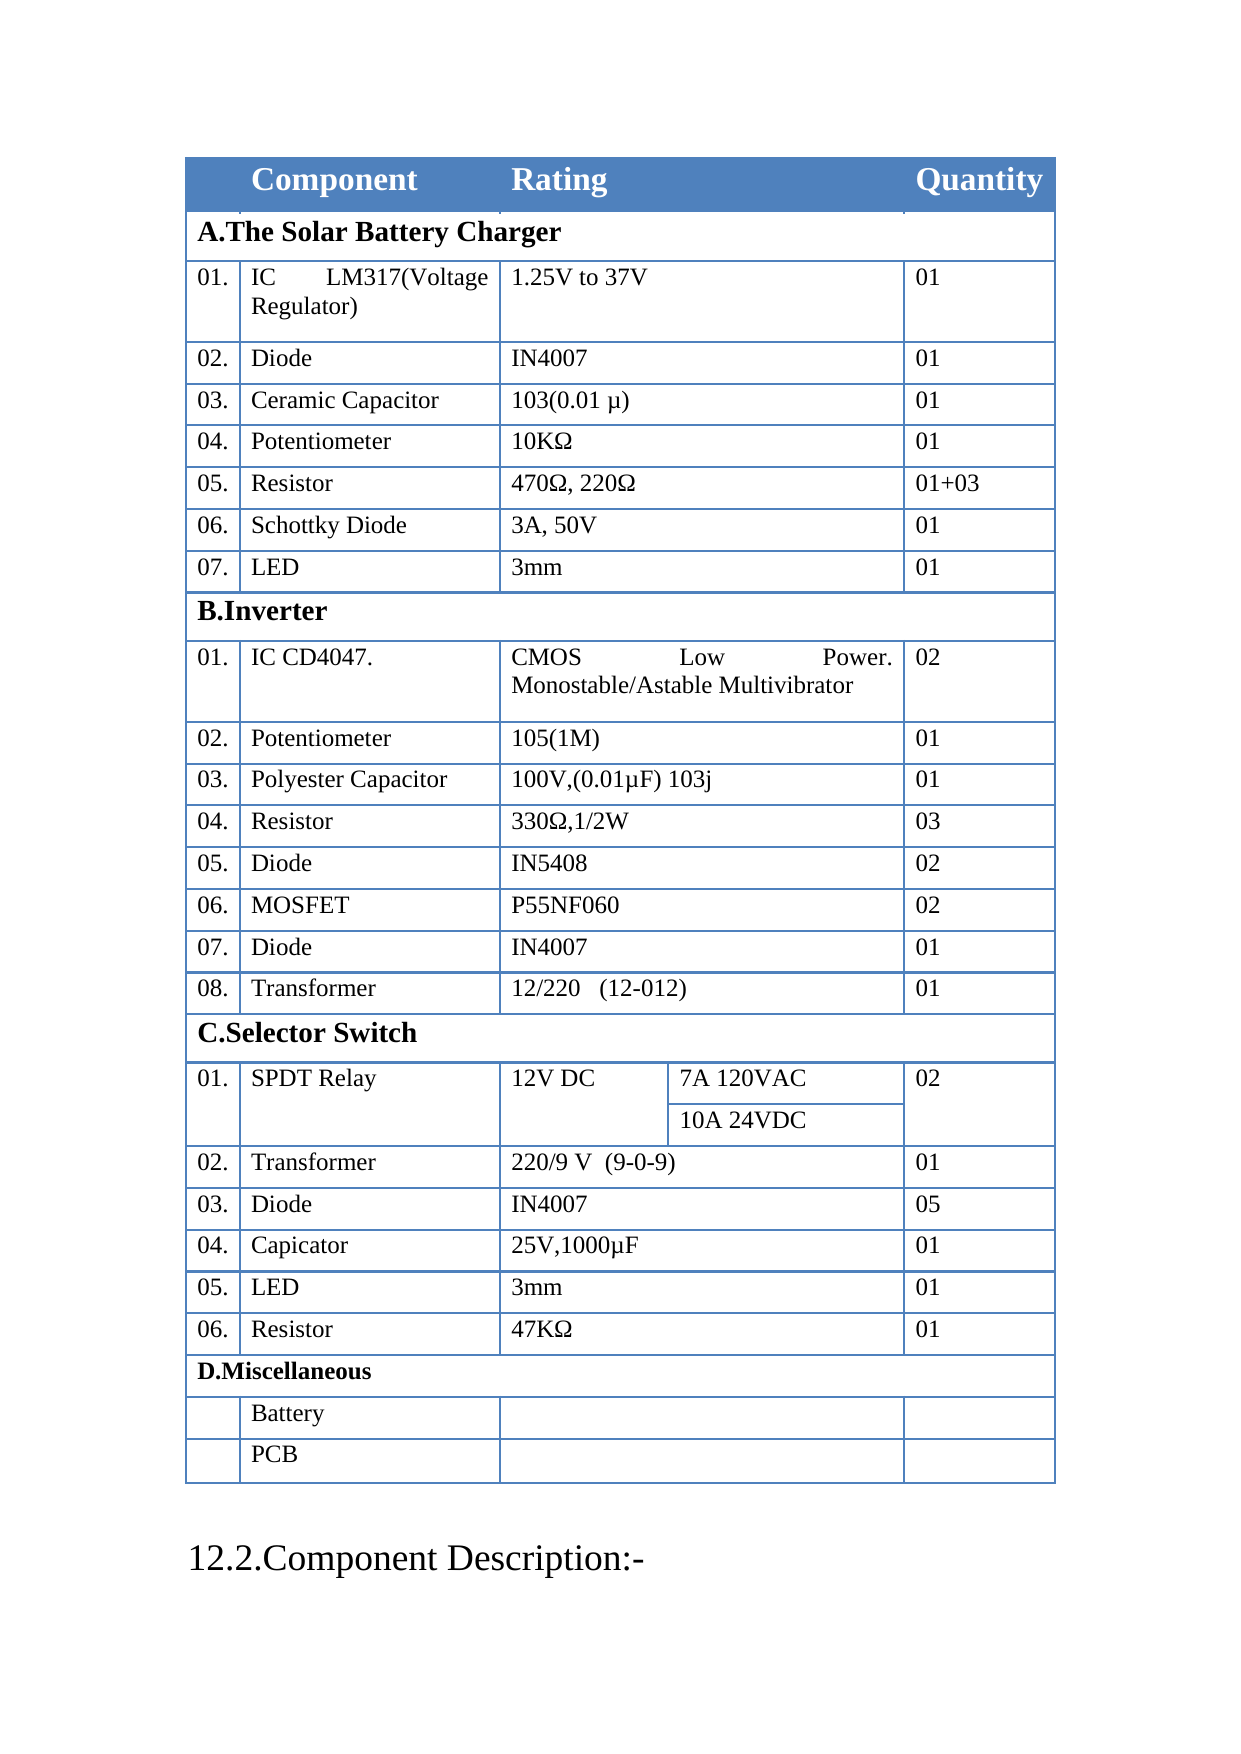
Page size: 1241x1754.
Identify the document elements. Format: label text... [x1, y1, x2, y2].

table_cell 08. [187, 974, 239, 1013]
table_cell IN4007 [501, 1189, 903, 1228]
table_cell Diode [241, 848, 499, 888]
table_cell 03. [187, 385, 239, 424]
table_cell 02. [187, 1147, 239, 1187]
table_header [187, 159, 239, 212]
table_cell Potentiometer [241, 723, 499, 762]
table_cell 06. [187, 510, 239, 550]
table_cell Diode [241, 343, 499, 383]
table_cell Schottky Diode [241, 510, 499, 550]
table_cell 01 [905, 932, 1054, 971]
table_cell CMOS Low Power. Monostable/Astable Multivibrator [501, 642, 903, 721]
table_cell Transformer [241, 974, 499, 1013]
table_cell 105(1M) [501, 723, 903, 762]
table_cell D.Miscellaneous [187, 1356, 1054, 1396]
table_cell 7A 120VAC [669, 1064, 903, 1103]
table_cell B.Inverter [187, 594, 1054, 640]
table_cell IC CD4047. [241, 642, 499, 721]
table_cell Capicator [241, 1231, 499, 1270]
table_cell 01. [187, 1064, 239, 1145]
table_cell 1.25V to 37V [501, 262, 903, 341]
table_cell 01 [905, 426, 1054, 466]
table_cell 01. [187, 642, 239, 721]
table_cell 05. [187, 848, 239, 888]
table_cell 220/9 V (9-0-9) [501, 1147, 903, 1187]
table_cell 25V,1000µF [501, 1231, 903, 1270]
table_cell 07. [187, 932, 239, 971]
table_cell [187, 1398, 239, 1437]
table_cell Ceramic Capacitor [241, 385, 499, 424]
table_cell P55NF060 [501, 890, 903, 929]
table_cell 06. [187, 1314, 239, 1354]
table_cell 03. [187, 765, 239, 804]
table_cell [501, 1398, 903, 1437]
table_cell 12/220 (12-012) [501, 974, 903, 1013]
table_cell [905, 1398, 1054, 1437]
table_cell 10A 24VDC [669, 1105, 903, 1145]
table_cell 01 [905, 552, 1054, 591]
table_cell [501, 1440, 903, 1482]
table_cell IN4007 [501, 343, 903, 383]
table_cell 06. [187, 890, 239, 929]
table_cell Resistor [241, 468, 499, 508]
table_cell 01. [187, 262, 239, 341]
table_cell Battery [241, 1398, 499, 1437]
table_cell SPDT Relay [241, 1064, 499, 1145]
table_cell 01 [905, 723, 1054, 762]
table_cell 01 [905, 1147, 1054, 1187]
table_cell 01 [905, 765, 1054, 804]
table_cell Diode [241, 1189, 499, 1228]
table_cell 01+03 [905, 468, 1054, 508]
table_cell IN4007 [501, 932, 903, 971]
table_cell 04. [187, 426, 239, 466]
table_cell 01 [905, 1314, 1054, 1354]
table_cell MOSFET [241, 890, 499, 929]
table_cell 12V DC [501, 1064, 667, 1145]
table_cell Resistor [241, 806, 499, 846]
table_cell 05 [905, 1189, 1054, 1228]
table_cell 01 [905, 1231, 1054, 1270]
table_cell 01 [905, 510, 1054, 550]
table_cell IN5408 [501, 848, 903, 888]
table_cell 02 [905, 890, 1054, 929]
table_cell 01 [905, 1273, 1054, 1312]
table_cell 3A, 50V [501, 510, 903, 550]
table_cell 03. [187, 1189, 239, 1228]
table_cell 07. [187, 552, 239, 591]
table_cell Diode [241, 932, 499, 971]
table_cell Resistor [241, 1314, 499, 1354]
table_cell IC LM317(Voltage Regulator) [241, 262, 499, 341]
table_cell 01 [905, 343, 1054, 383]
table_cell 100V,(0.01µF) 103j [501, 765, 903, 804]
table_cell 02. [187, 343, 239, 383]
table_cell 03 [905, 806, 1054, 846]
table_cell 01 [905, 385, 1054, 424]
table_cell 103(0.01 µ) [501, 385, 903, 424]
table_header Component [241, 159, 499, 212]
table_cell 02 [905, 1064, 1054, 1145]
table_cell 330Ω,1/2W [501, 806, 903, 846]
table_cell 47KΩ [501, 1314, 903, 1354]
table_cell 04. [187, 1231, 239, 1270]
table_cell 02 [905, 848, 1054, 888]
text 12.2.Component Description:- [187, 1535, 1053, 1578]
table_cell 02. [187, 723, 239, 762]
table_cell 05. [187, 468, 239, 508]
table_cell 04. [187, 806, 239, 846]
table_cell LED [241, 552, 499, 591]
table_cell 01 [905, 262, 1054, 341]
table_cell [187, 1440, 239, 1482]
table_cell 3mm [501, 1273, 903, 1312]
table_cell [905, 1440, 1054, 1482]
table_cell 02 [905, 642, 1054, 721]
table_header Quantity [905, 159, 1054, 212]
table_cell C.Selector Switch [187, 1015, 1054, 1061]
table_cell LED [241, 1273, 499, 1312]
table_cell 01 [905, 974, 1054, 1013]
table_cell Transformer [241, 1147, 499, 1187]
table_cell Polyester Capacitor [241, 765, 499, 804]
table_cell 05. [187, 1273, 239, 1312]
table_cell 3mm [501, 552, 903, 591]
table_cell 10KΩ [501, 426, 903, 466]
table_cell Potentiometer [241, 426, 499, 466]
table_header Rating [501, 159, 903, 212]
table_cell PCB [241, 1440, 499, 1482]
table_cell A.The Solar Battery Charger [187, 214, 1054, 260]
table_cell 470Ω, 220Ω [501, 468, 903, 508]
